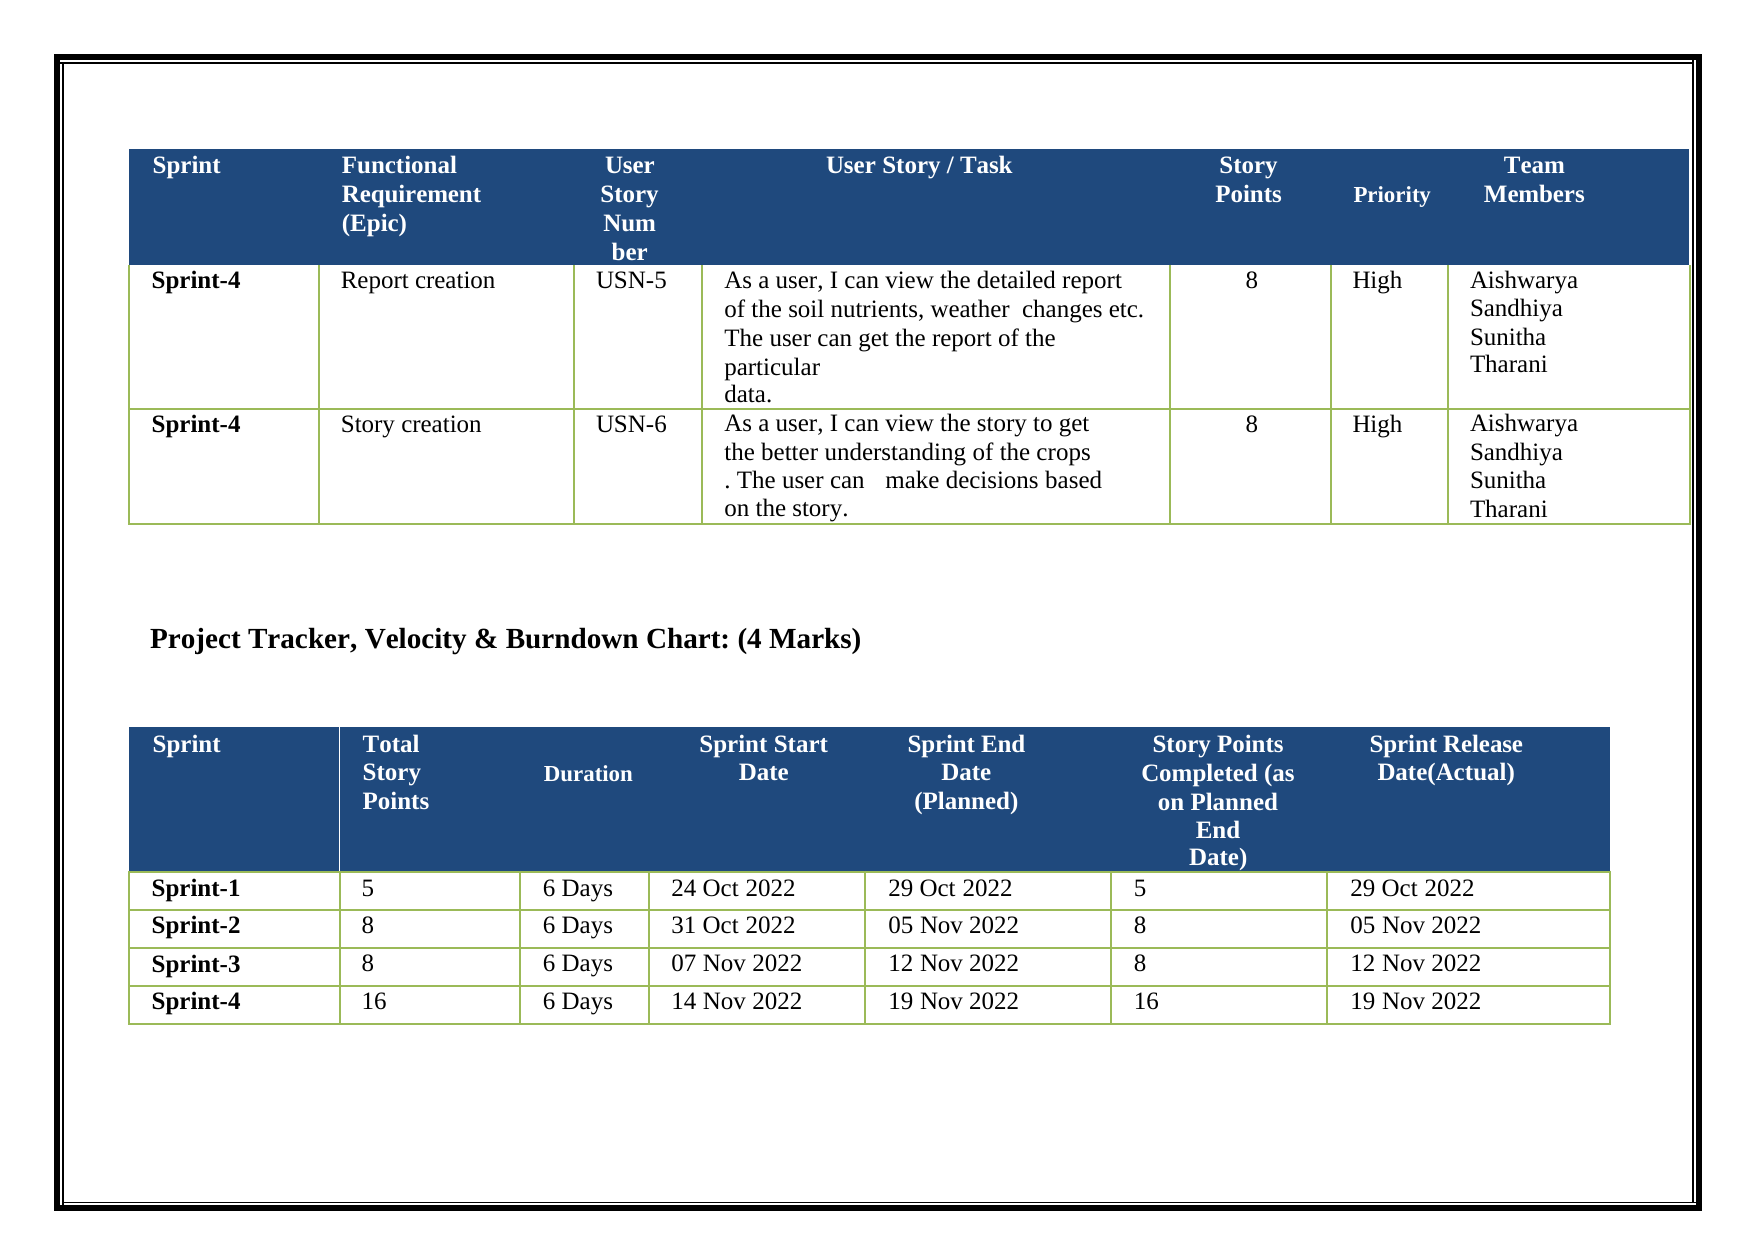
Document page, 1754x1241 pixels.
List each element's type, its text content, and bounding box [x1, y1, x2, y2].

table_cell 16 [341, 987, 519, 1023]
table_cell Aishwarya Sandhiya Sunitha Tharani [1449, 410, 1689, 523]
table_cell 8 [1112, 949, 1326, 985]
table_cell 8 [341, 911, 519, 947]
table_cell As a user, I can view the detailed report of the soil nutrients, weather changes etc. The user can get the report of the particular data. [703, 265, 1169, 407]
table_cell 24 Oct 2022 [650, 873, 864, 909]
table_cell 6 Days [521, 911, 648, 947]
table_cell 6 Days [521, 987, 648, 1023]
table_cell 19 Nov 2022 [866, 987, 1110, 1023]
table_cell 05 Nov 2022 [1328, 911, 1609, 947]
table_cell Sprint-4 [130, 410, 318, 523]
table_header Duration [520, 727, 649, 871]
table_cell 29 Oct 2022 [866, 873, 1110, 909]
table_cell Sprint-4 [130, 987, 339, 1023]
table_cell 8 [1171, 265, 1330, 407]
table_header Functional Requirement (Epic) [319, 149, 574, 265]
table_cell Sprint-3 [130, 949, 339, 985]
text Project Tracker, Velocity & Burndown Chart: (4 Marks) [150, 621, 1675, 654]
table_cell Story creation [320, 410, 573, 523]
table_cell 6 Days [521, 949, 648, 985]
table_header Sprint End Date (Planned) [865, 727, 1111, 871]
table_cell Aishwarya Sandhiya Sunitha Tharani [1449, 265, 1689, 407]
table_header User Story Number [574, 149, 702, 265]
table_cell 14 Nov 2022 [650, 987, 864, 1023]
table_cell As a user, I can view the story to get the better understanding of the crops . The user can make decisions based on the story. [703, 410, 1169, 523]
table_cell 8 [1171, 410, 1330, 523]
table_header Sprint Start Date [649, 727, 865, 871]
table_header Story Points Completed (as on Planned End Date) [1111, 727, 1327, 871]
table_cell 31 Oct 2022 [650, 911, 864, 947]
table_cell 8 [1112, 911, 1326, 947]
table_header User Story / Task [702, 149, 1170, 265]
table_cell Sprint-2 [130, 911, 339, 947]
table_cell 12 Nov 2022 [866, 949, 1110, 985]
table_cell 6 Days [521, 873, 648, 909]
table_cell 5 [341, 873, 519, 909]
table_header Sprint [129, 149, 319, 265]
table_cell 29 Oct 2022 [1328, 873, 1609, 909]
table_cell High [1332, 410, 1447, 523]
table_cell Sprint-4 [130, 265, 318, 407]
table_header Team Members [1448, 149, 1689, 265]
table_cell 07 Nov 2022 [650, 949, 864, 985]
table_header Priority [1331, 149, 1448, 265]
table_cell Report creation [320, 265, 573, 407]
table_cell 12 Nov 2022 [1328, 949, 1609, 985]
table_header Sprint [129, 727, 339, 871]
table_cell 19 Nov 2022 [1328, 987, 1609, 1023]
table_cell 05 Nov 2022 [866, 911, 1110, 947]
table_cell High [1332, 265, 1447, 407]
table_cell USN-5 [575, 265, 701, 407]
table_header Total Story Points [340, 727, 520, 871]
table_cell 8 [341, 949, 519, 985]
table_cell Sprint-1 [130, 873, 339, 909]
table_header Sprint Release Date(Actual) [1327, 727, 1610, 871]
table_cell USN-6 [575, 410, 701, 523]
table_header Story Points [1170, 149, 1331, 265]
table_cell 5 [1112, 873, 1326, 909]
table_cell 16 [1112, 987, 1326, 1023]
